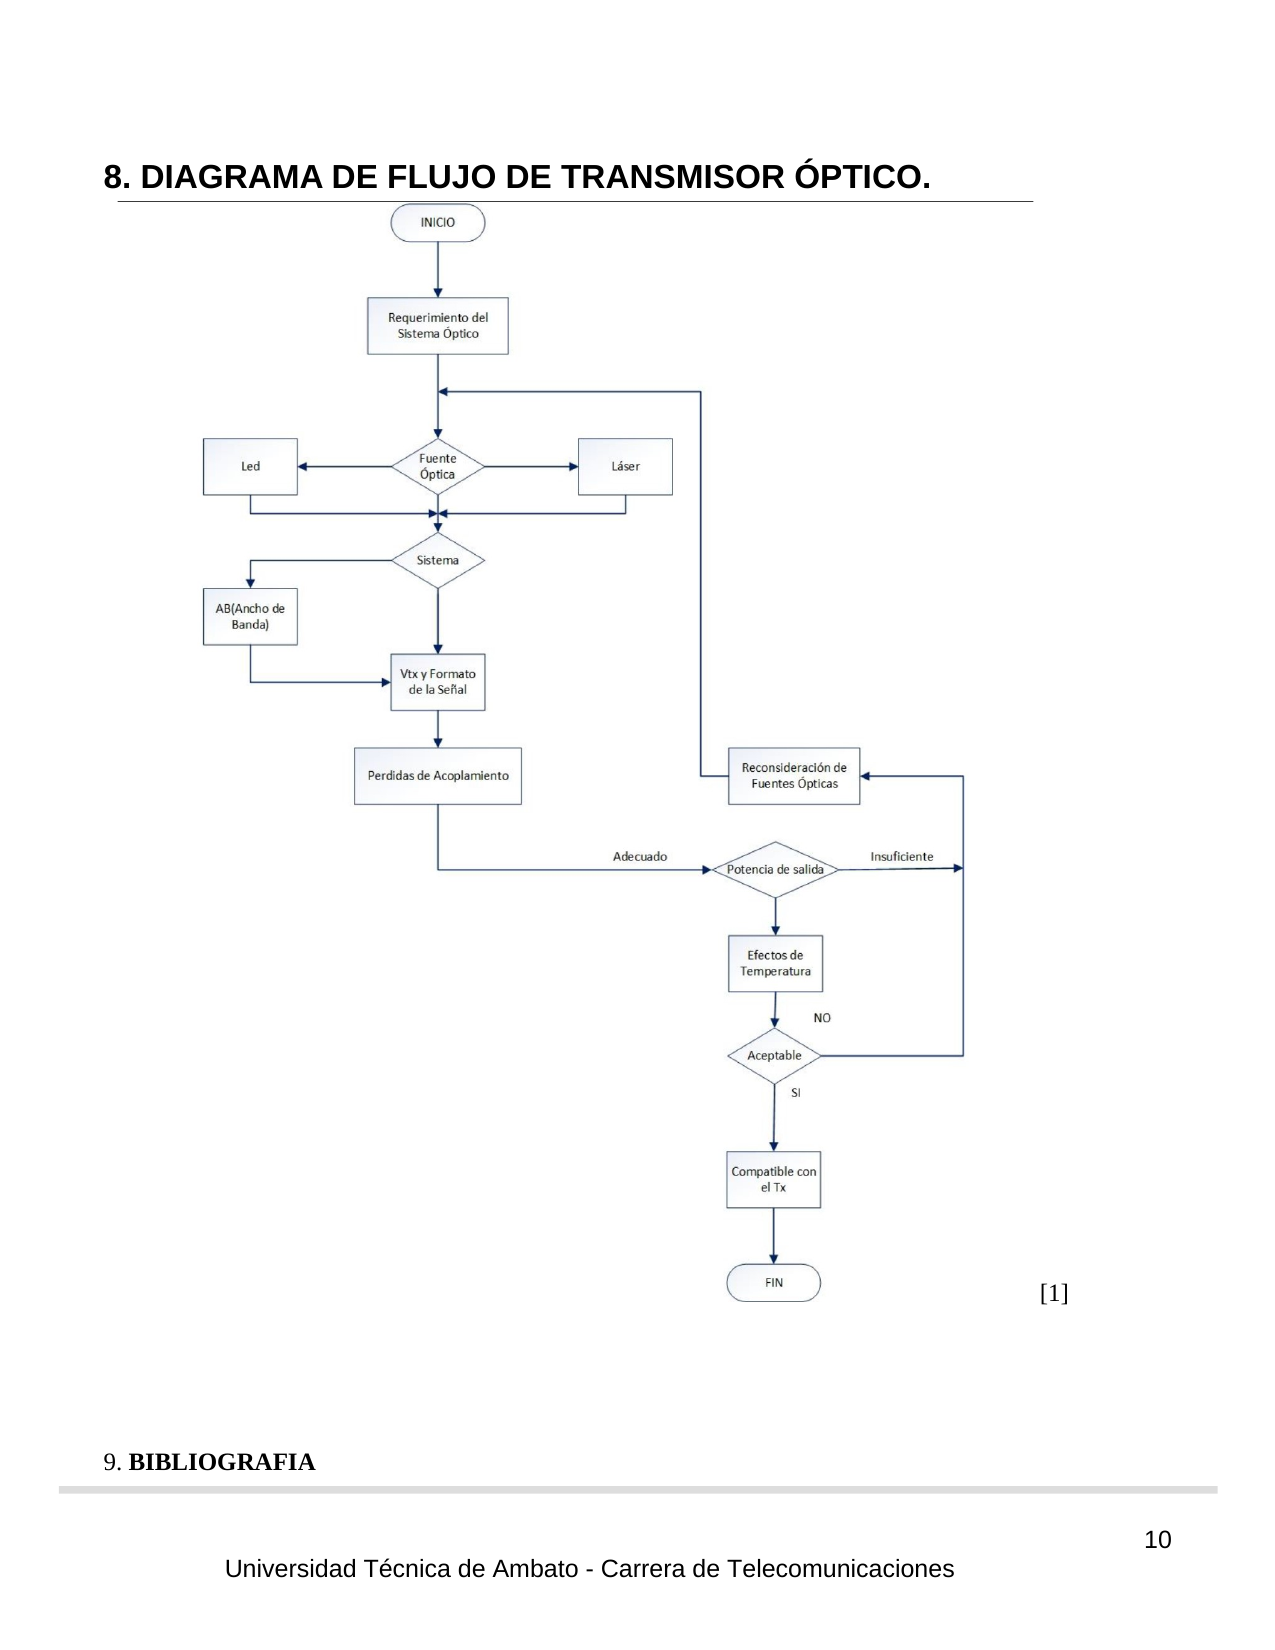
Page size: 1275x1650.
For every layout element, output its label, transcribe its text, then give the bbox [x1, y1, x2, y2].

picture [117, 201, 1034, 1302]
subtitle 8. DIAGRAMA DE FLUJO DE TRANSMISOR ÓPTICO. [103, 157, 1172, 196]
